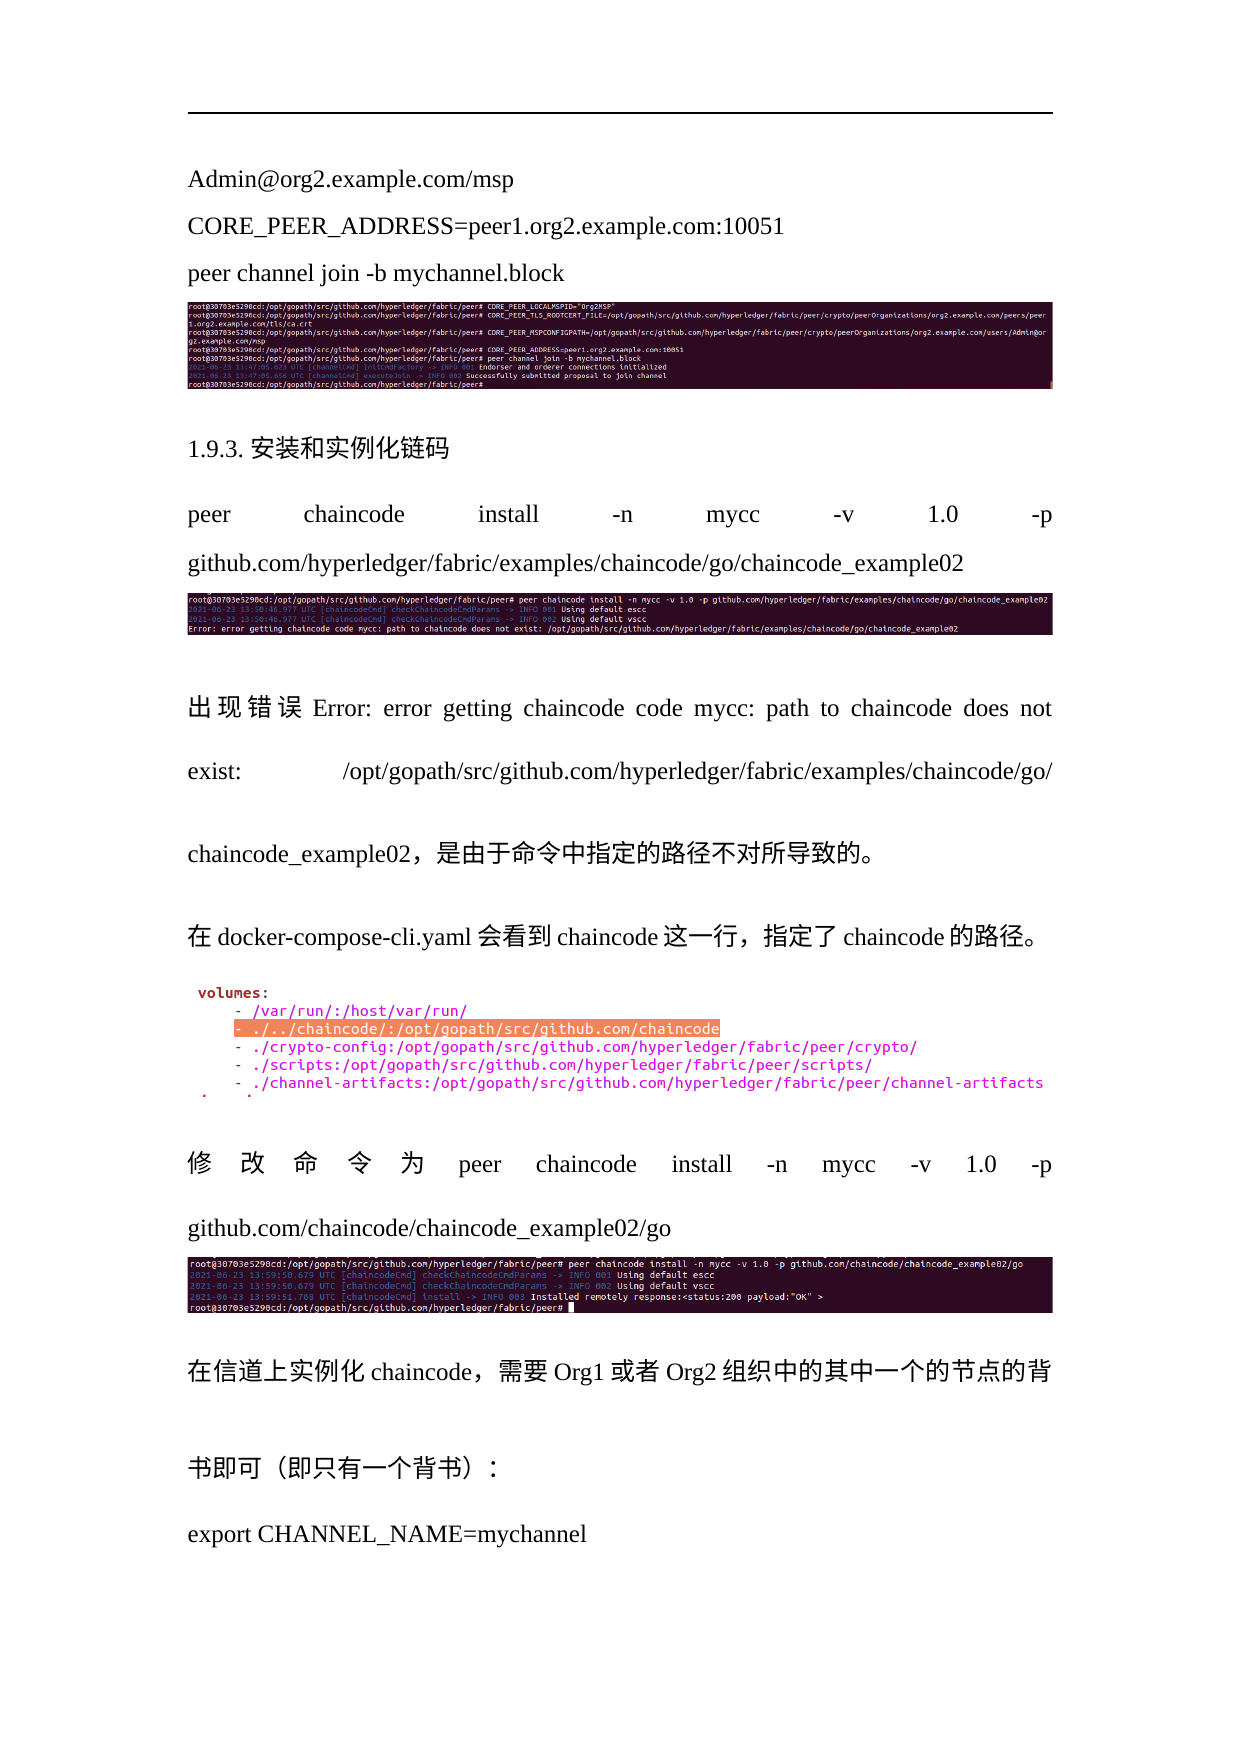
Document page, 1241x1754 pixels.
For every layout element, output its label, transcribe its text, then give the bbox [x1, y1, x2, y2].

text peer chaincode install -n mycc -v 1.0 -p github.com/hyperledger/fabric/examples/chaincode/go/chaincode_example02 [187, 498, 1053, 579]
text peer channel join -b mychannel.block [187, 256, 1053, 288]
text 在信道上实例化chaincode，需要Org1或者Org2组织中的其中一个的节点的背书即可（即只有一个背书）： [187, 1337, 1053, 1499]
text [187, 162, 1053, 194]
text CORE_PEER_ADDRESS=peer1.org2.example.com:10051 [187, 209, 1053, 241]
picture [187, 985, 1053, 1097]
text export CHANNEL_NAME=mychannel [187, 1518, 1053, 1550]
text 在docker-compose-cli.yaml会看到chaincode这一行，指定了chaincode的路径。 [187, 902, 1053, 967]
text 修改命令为peer chaincode install -n mycc -v 1.0 -p github.com/chaincode/chaincode_example02/go [187, 1129, 1053, 1243]
picture [187, 1257, 1053, 1313]
picture [187, 593, 1053, 635]
text 出现错误Error: error getting chaincode code mycc: path to chaincode does not exist: /opt/gopath/src/github.com/hyperledger/fabric/examples/chaincode/go/chaincode_example02，是由于命令中指定的路径不对所导致的。 [187, 673, 1053, 884]
picture [187, 302, 1053, 389]
text 1.9.3. 安装和实例化链码 [187, 414, 1053, 479]
